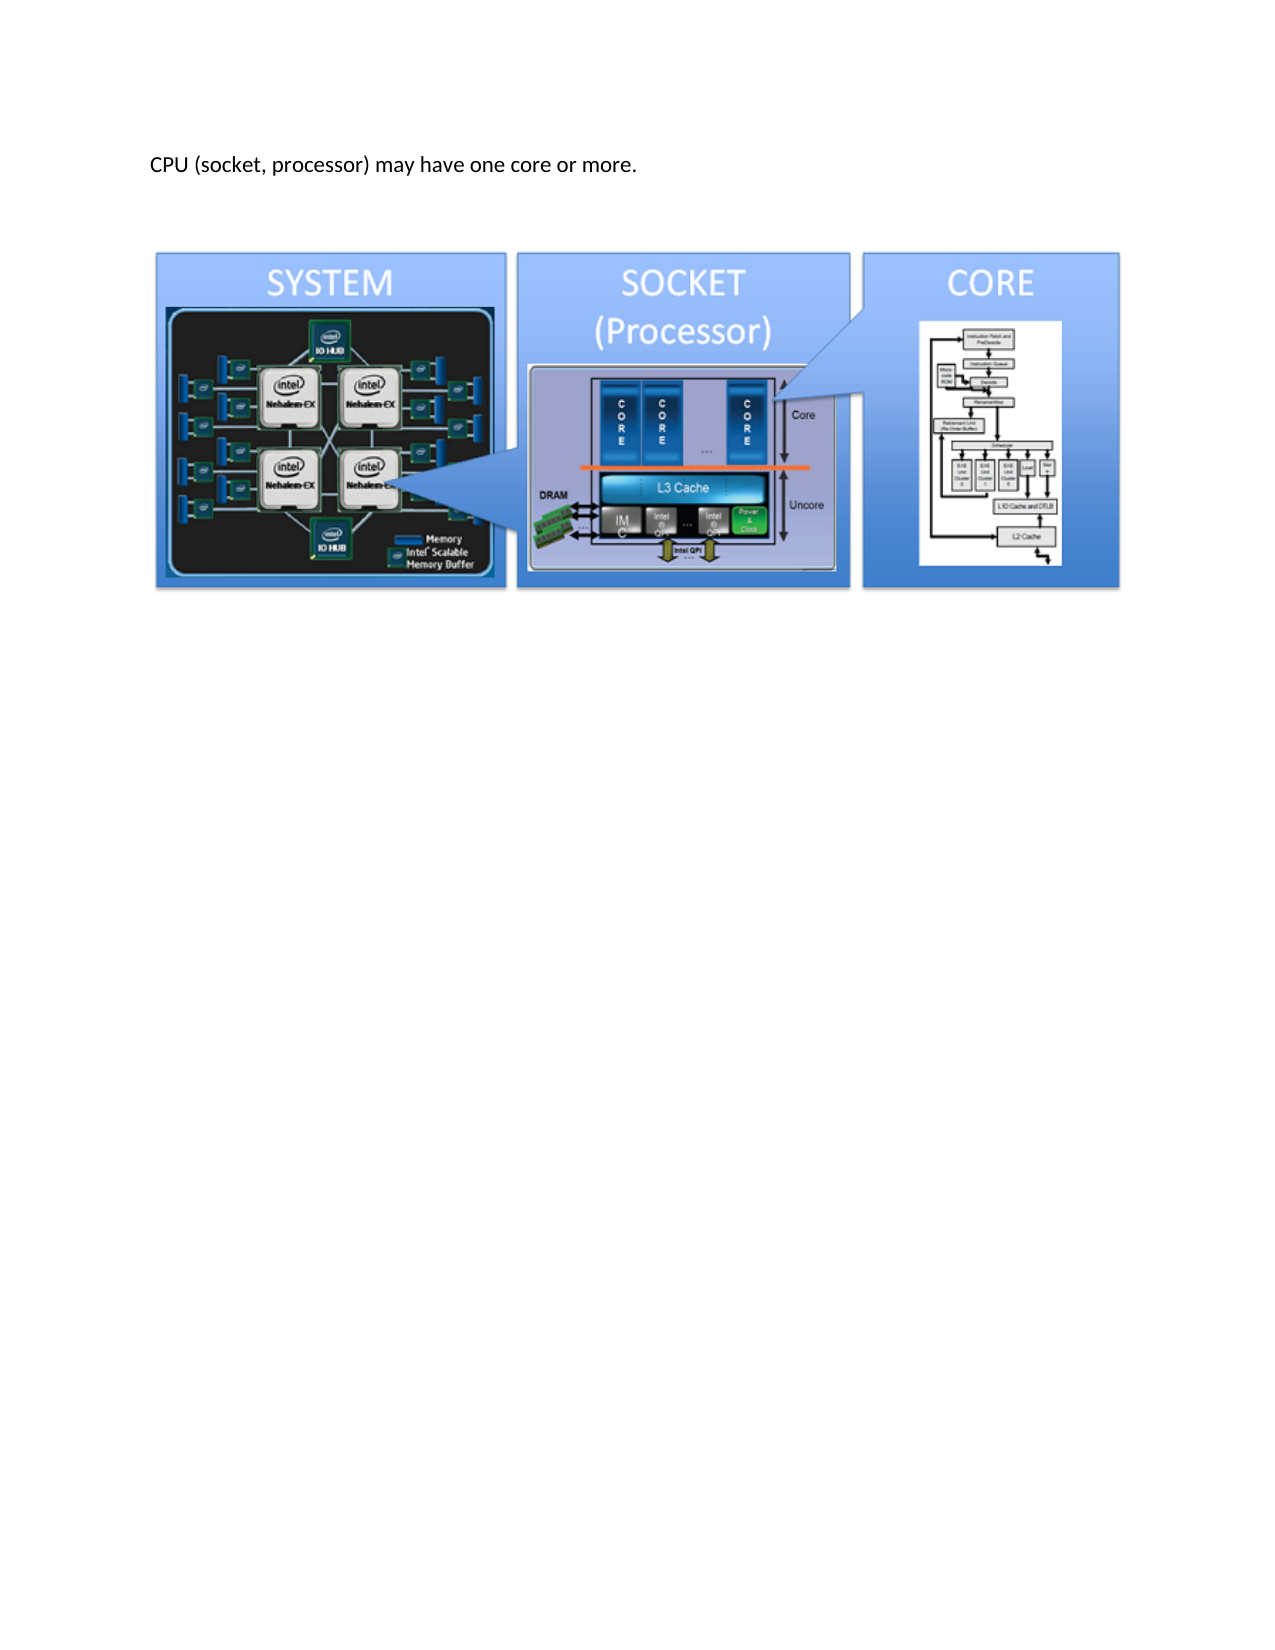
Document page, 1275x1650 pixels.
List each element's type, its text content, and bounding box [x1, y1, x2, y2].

text CPU (socket, processor) may have one core or more. [150, 150, 1125, 178]
picture [150, 243, 1125, 596]
